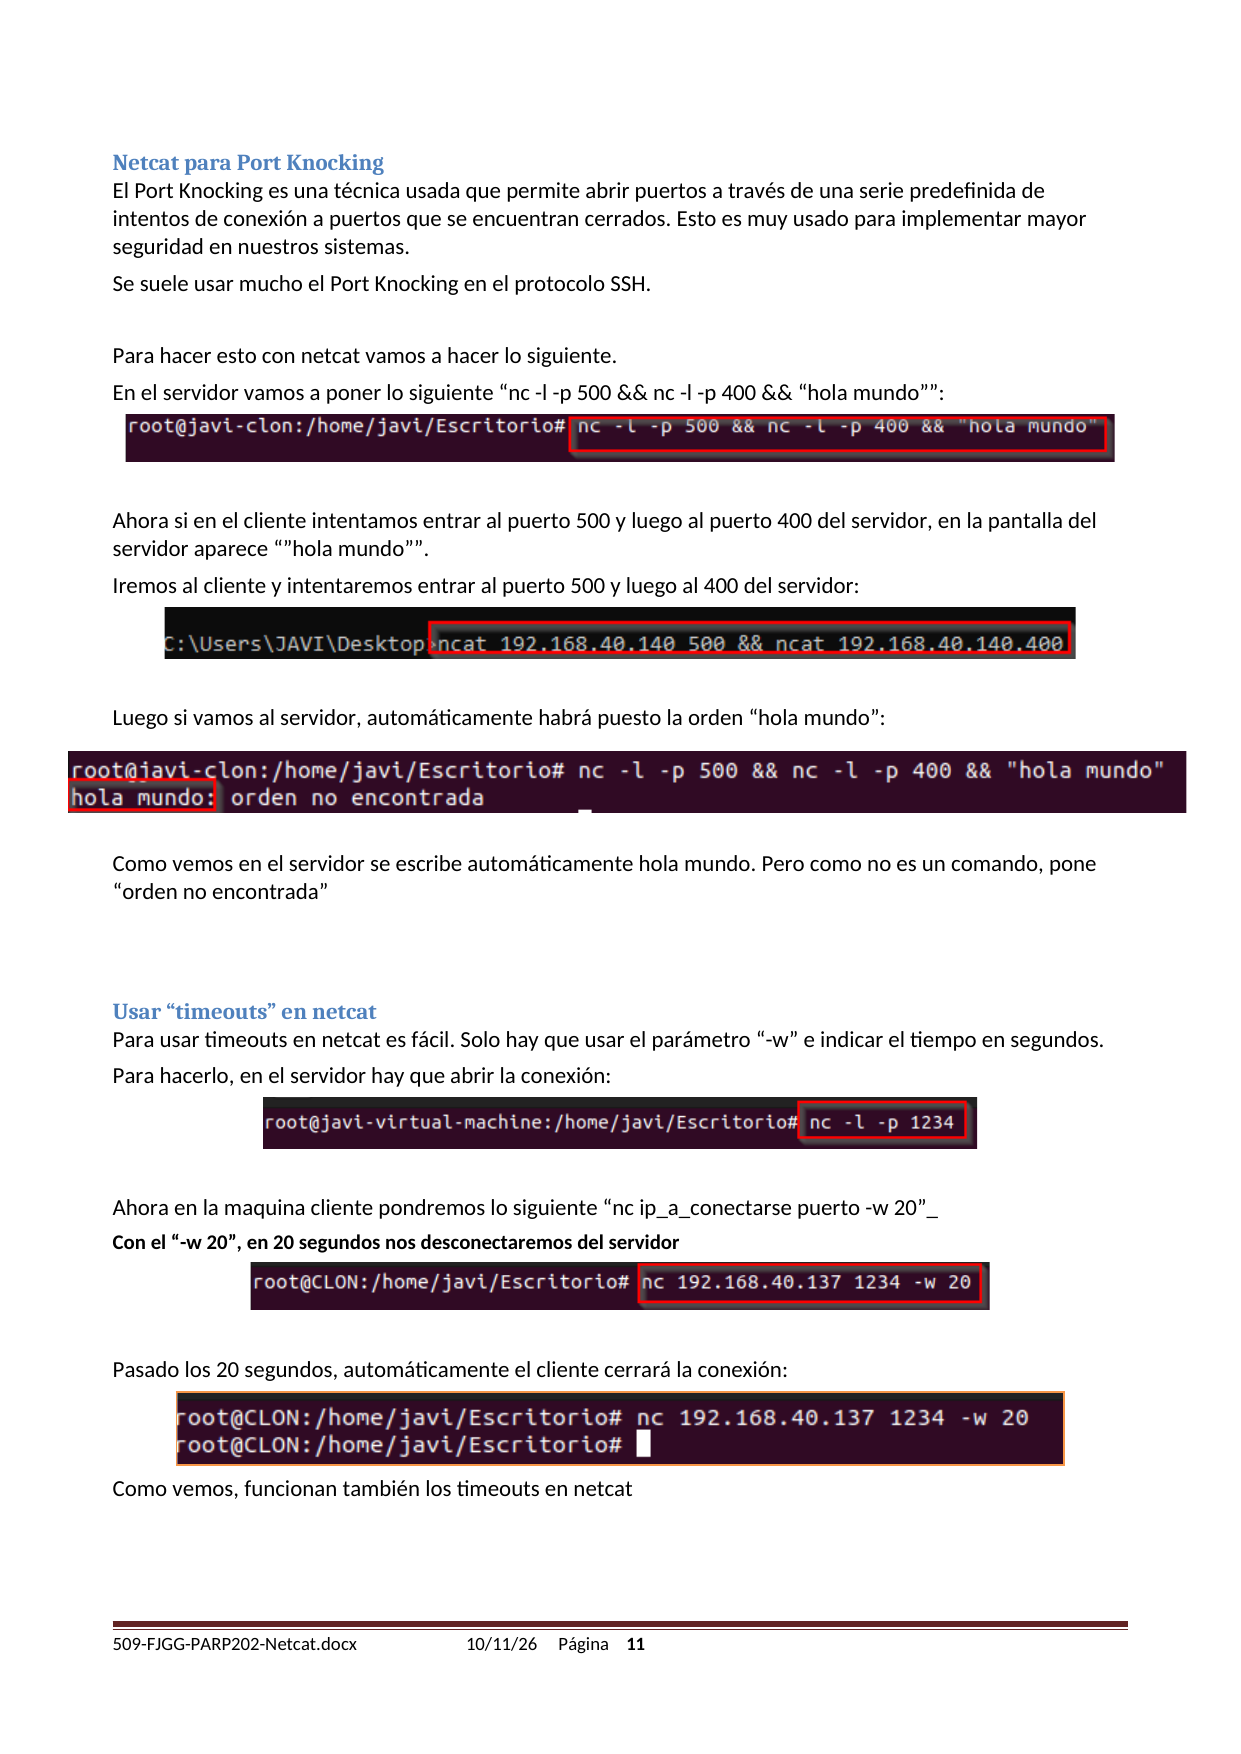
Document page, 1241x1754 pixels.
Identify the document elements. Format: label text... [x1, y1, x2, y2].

text Con el “-w 20”, en 20 segundos nos desconectaremos del servidor [112, 1229, 1128, 1254]
picture [250, 1262, 990, 1310]
text En el servidor vamos a poner lo siguiente “nc -l -p 500 && nc -l -p 400 && “hola mundo””: [112, 378, 1128, 406]
picture [125, 414, 1115, 462]
picture [68, 751, 1187, 813]
text Para hacer esto con netcat vamos a hacer lo siguiente. [112, 341, 1128, 369]
text Ahora en la maquina cliente pondremos lo siguiente “nc ip_a_conectarse puerto -w 20”_ [112, 1193, 1128, 1221]
picture [164, 607, 1076, 659]
picture [263, 1097, 978, 1149]
text Pasado los 20 segundos, automáticamente el cliente cerrará la conexión: [112, 1355, 1128, 1383]
subtitle Netcat para Port Knocking [112, 150, 1128, 176]
text Para usar timeouts en netcat es fácil. Solo hay que usar el parámetro “-w” e indicar el tiempo en segundos. [112, 1025, 1128, 1053]
text Luego si vamos al servidor, automáticamente habrá puesto la orden “hola mundo”: [112, 703, 1128, 731]
text Iremos al cliente y intentaremos entrar al puerto 500 y luego al 400 del servidor: [112, 571, 1128, 599]
text Ahora si en el cliente intentamos entrar al puerto 500 y luego al puerto 400 del servidor, en la pantalla del servidor aparece “”hola mundo””. [112, 506, 1128, 562]
text Como vemos en el servidor se escribe automáticamente hola mundo. Pero como no es un comando, pone “orden no encontrada” [112, 849, 1128, 905]
text El Port Knocking es una técnica usada que permite abrir puertos a través de una serie predefinida de intentos de conexión a puertos que se encuentran cerrados. Esto es muy usado para implementar mayor seguridad en nuestros sistemas. [112, 176, 1128, 260]
subtitle Usar “timeouts” en netcat [112, 998, 1128, 1025]
picture [177, 1393, 1063, 1464]
text Se suele usar mucho el Port Knocking en el protocolo SSH. [112, 269, 1128, 297]
text Para hacerlo, en el servidor hay que abrir la conexión: [112, 1061, 1128, 1089]
text Como vemos, funcionan también los timeouts en netcat [112, 1474, 1128, 1502]
